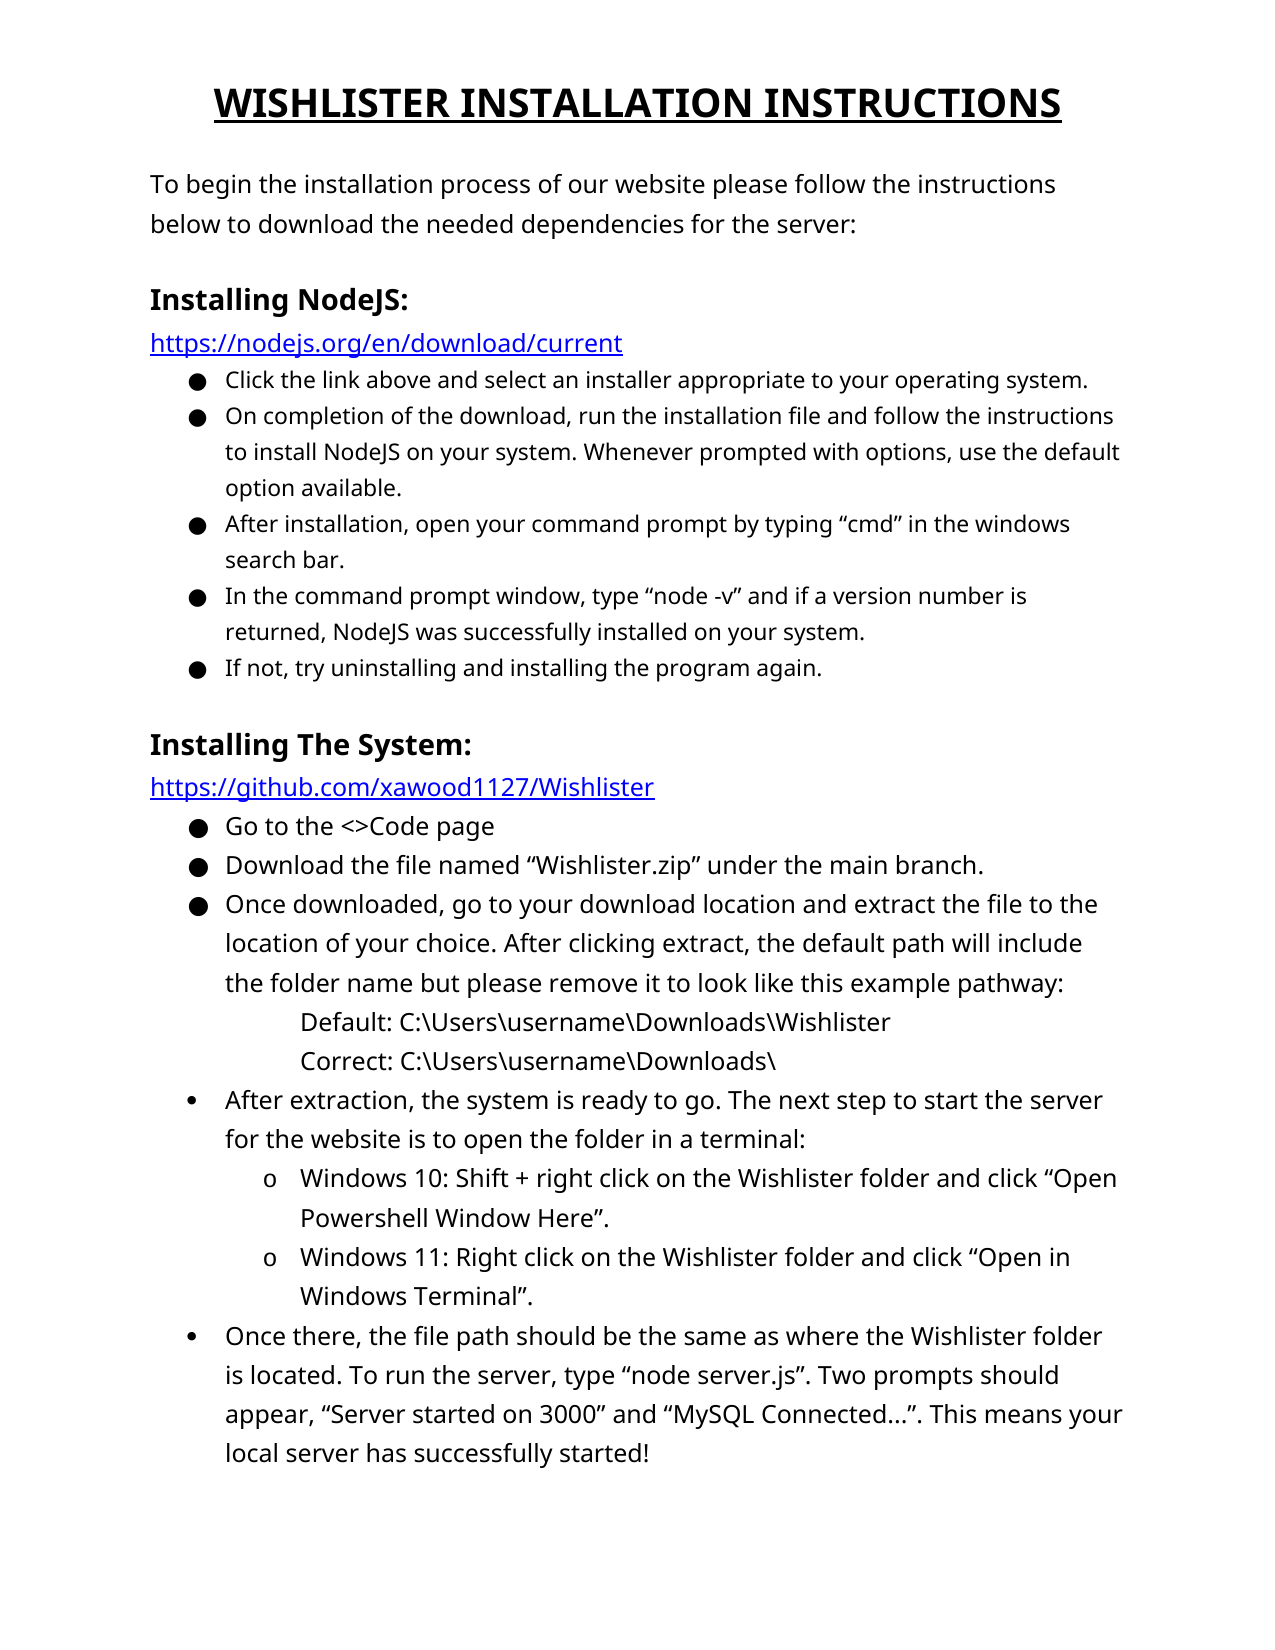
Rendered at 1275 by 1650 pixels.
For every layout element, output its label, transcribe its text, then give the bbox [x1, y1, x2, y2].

list Once downloaded, go to your download location and extract the file to the location of your choice. After clicking extract, the default path will include the folder name but please remove it to look like this example pathway: [187, 887, 1125, 999]
list Download the file named “Wishlister.zip” under the main branch. [187, 848, 1125, 882]
list After installation, open your command prompt by typing “cmd” in the windows search bar. [187, 508, 1125, 575]
list In the command prompt window, type “node -v” and if a version number is returned, NodeJS was successfully installed on your system. [187, 580, 1125, 647]
list After extraction, the system is ready to go. The next step to start the server for the website is to open the folder in a terminal: [187, 1083, 1125, 1156]
text Installing The System: [150, 724, 1125, 763]
text Correct: C:\Users\username\Downloads\ [300, 1043, 1125, 1078]
list On completion of the download, run the installation file and follow the instructions to install NodeJS on your system. Whenever prompted with options, use the default option available. [187, 400, 1125, 503]
list Click the link above and select an installer appropriate to your operating system. [187, 364, 1125, 396]
list If not, try uninstalling and installing the program again. [187, 652, 1125, 683]
list Go to the <>Code page [187, 808, 1125, 843]
text https://nodejs.org/en/download/current [150, 325, 1125, 359]
text To begin the installation process of our website please follow the instructions below to download the needed dependencies for the server: [150, 167, 1125, 240]
list Windows 10: Shift + right click on the Wishlister folder and click “Open Powershell Window Here”. [262, 1161, 1125, 1234]
list Windows 11: Right click on the Wishlister folder and click “Open in Windows Terminal”. [262, 1239, 1125, 1313]
text https://github.com/xawood1127/Wishlister [150, 769, 1125, 803]
text Default: C:\Users\username\Downloads\Wishlister [300, 1004, 1125, 1038]
list Once there, the file path should be the same as where the Wishlister folder is located. To run the server, type “node server.js”. Two prompts should appear, “Server started on 3000” and “MySQL Connected...”. This means your local server has successfully started! [187, 1318, 1125, 1470]
text Installing NodeJS: [150, 279, 1125, 319]
